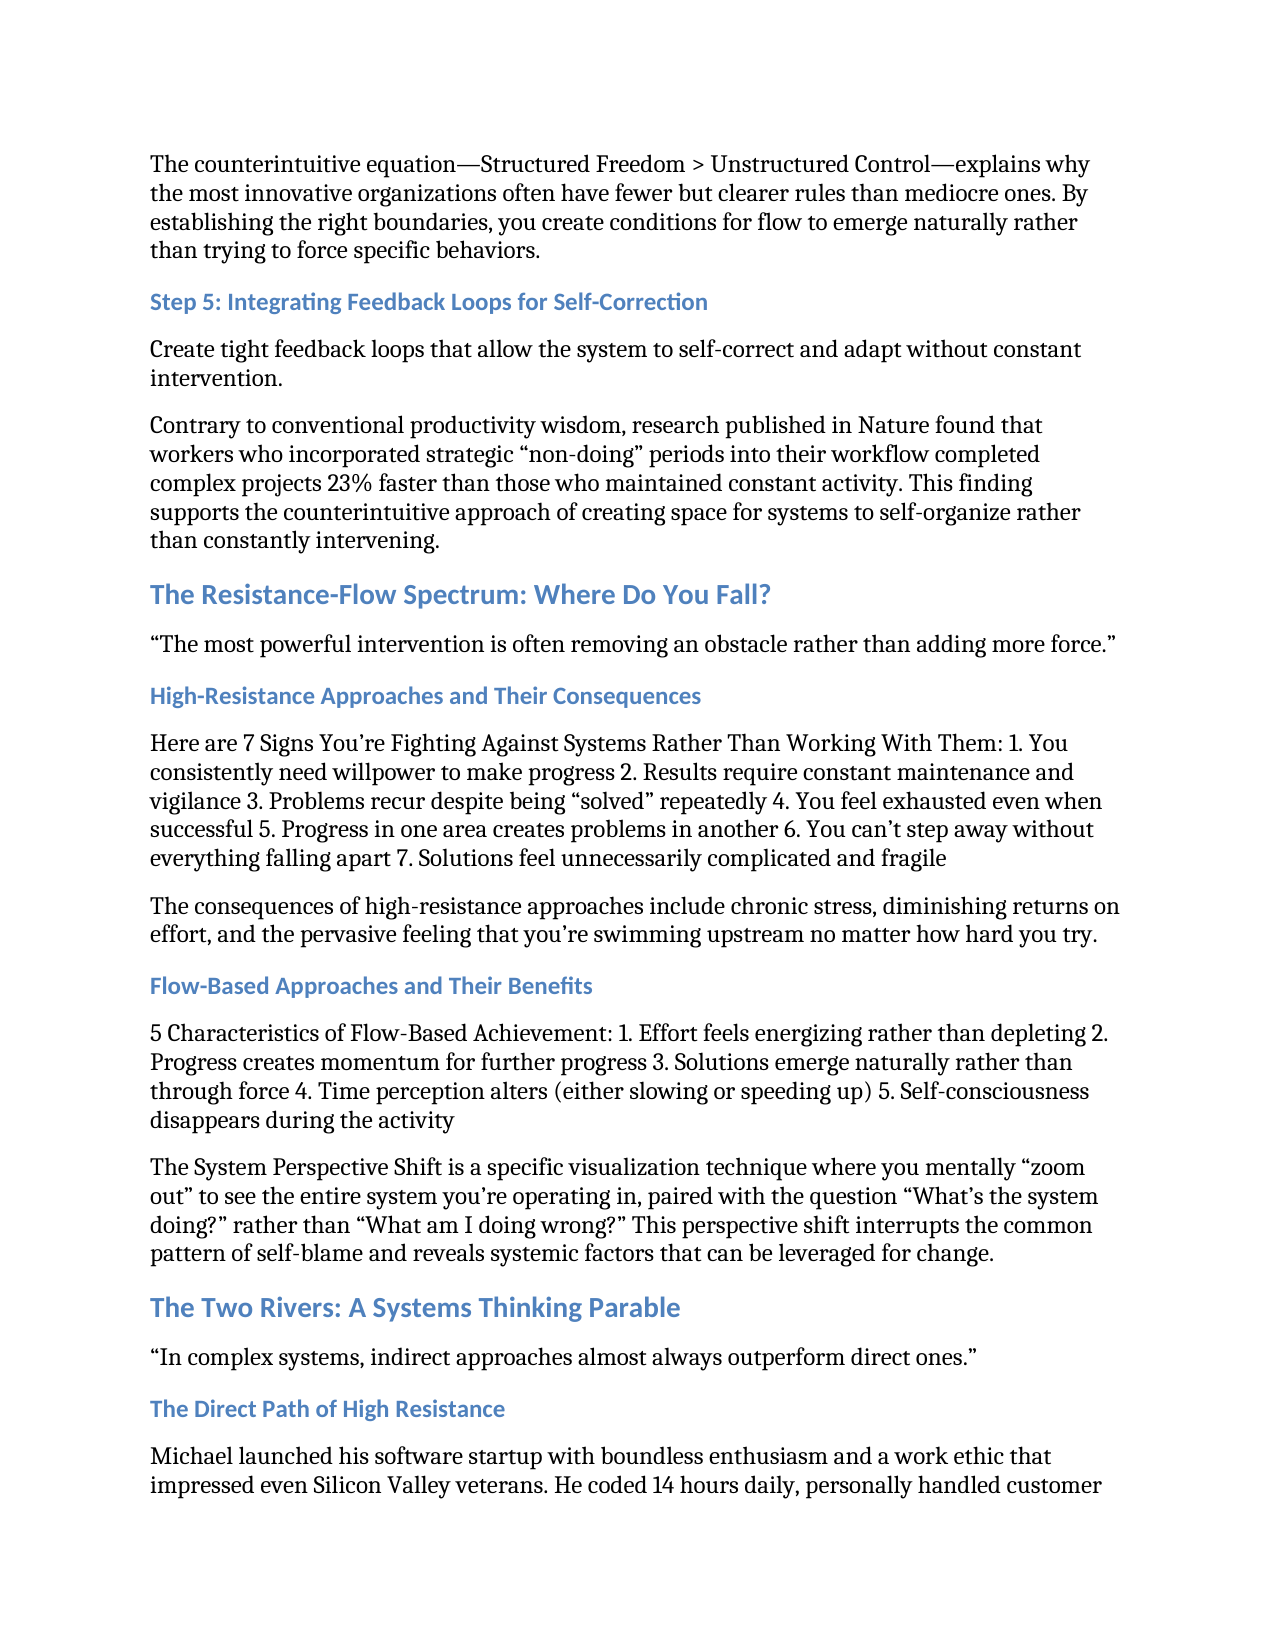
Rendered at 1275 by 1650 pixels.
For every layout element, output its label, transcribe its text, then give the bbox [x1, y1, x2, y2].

subtitle High-Resistance Approaches and Their Consequences [150, 680, 1125, 710]
subtitle The Direct Path of High Resistance [150, 1393, 1125, 1423]
text The consequences of high-resistance approaches include chronic stress, diminishing returns on effort, and the pervasive feeling that you’re swimming upstream no matter how hard you try. [150, 892, 1125, 949]
text Create tight feedback loops that allow the system to self-correct and adapt without constant intervention. [150, 335, 1125, 393]
text 5 Characteristics of Flow-Based Achievement: 1. Effort feels energizing rather than depleting 2. Progress creates momentum for further progress 3. Solutions emerge naturally rather than through force 4. Time perception alters (either slowing or speeding up) 5. Self-consciousness disappears during the activity [150, 1019, 1125, 1134]
text Here are 7 Signs You’re Fighting Against Systems Rather Than Working With Them: 1. You consistently need willpower to make progress 2. Results require constant maintenance and vigilance 3. Problems recur despite being “solved” repeatedly 4. You feel exhausted even when successful 5. Progress in one area creates problems in another 6. You can’t step away without everything falling apart 7. Solutions feel unnecessarily complicated and fragile [150, 729, 1125, 873]
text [150, 1442, 1125, 1499]
subtitle Step 5: Integrating Feedback Loops for Self-Correction [150, 286, 1125, 316]
text The System Perspective Shift is a specific visualization technique where you mentally “zoom out” to see the entire system you’re operating in, paired with the question “What’s the system doing?” rather than “What am I doing wrong?” This perspective shift interrupts the common pattern of self-blame and reveals systemic factors that can be leveraged for change. [150, 1153, 1125, 1268]
text Contrary to conventional productivity wisdom, research published in Nature found that workers who incorporated strategic “non-doing” periods into their workflow completed complex projects 23% faster than those who maintained constant activity. This finding supports the counterintuitive approach of creating space for systems to self-organize rather than constantly intervening. [150, 411, 1125, 555]
subtitle Flow-Based Approaches and Their Benefits [150, 970, 1125, 1001]
text “The most powerful intervention is often removing an obstacle rather than adding more force.” [150, 630, 1125, 659]
text “In complex systems, indirect approaches almost always outperform direct ones.” [150, 1343, 1125, 1372]
subtitle The Resistance-Flow Spectrum: Where Do You Fall? [150, 576, 1125, 612]
subtitle The Two Rivers: A Systems Thinking Parable [150, 1289, 1125, 1324]
text The counterintuitive equation—Structured Freedom > Unstructured Control—explains why the most innovative organizations often have fewer but clearer rules than mediocre ones. By establishing the right boundaries, you create conditions for flow to emerge naturally rather than trying to force specific behaviors. [150, 150, 1125, 265]
